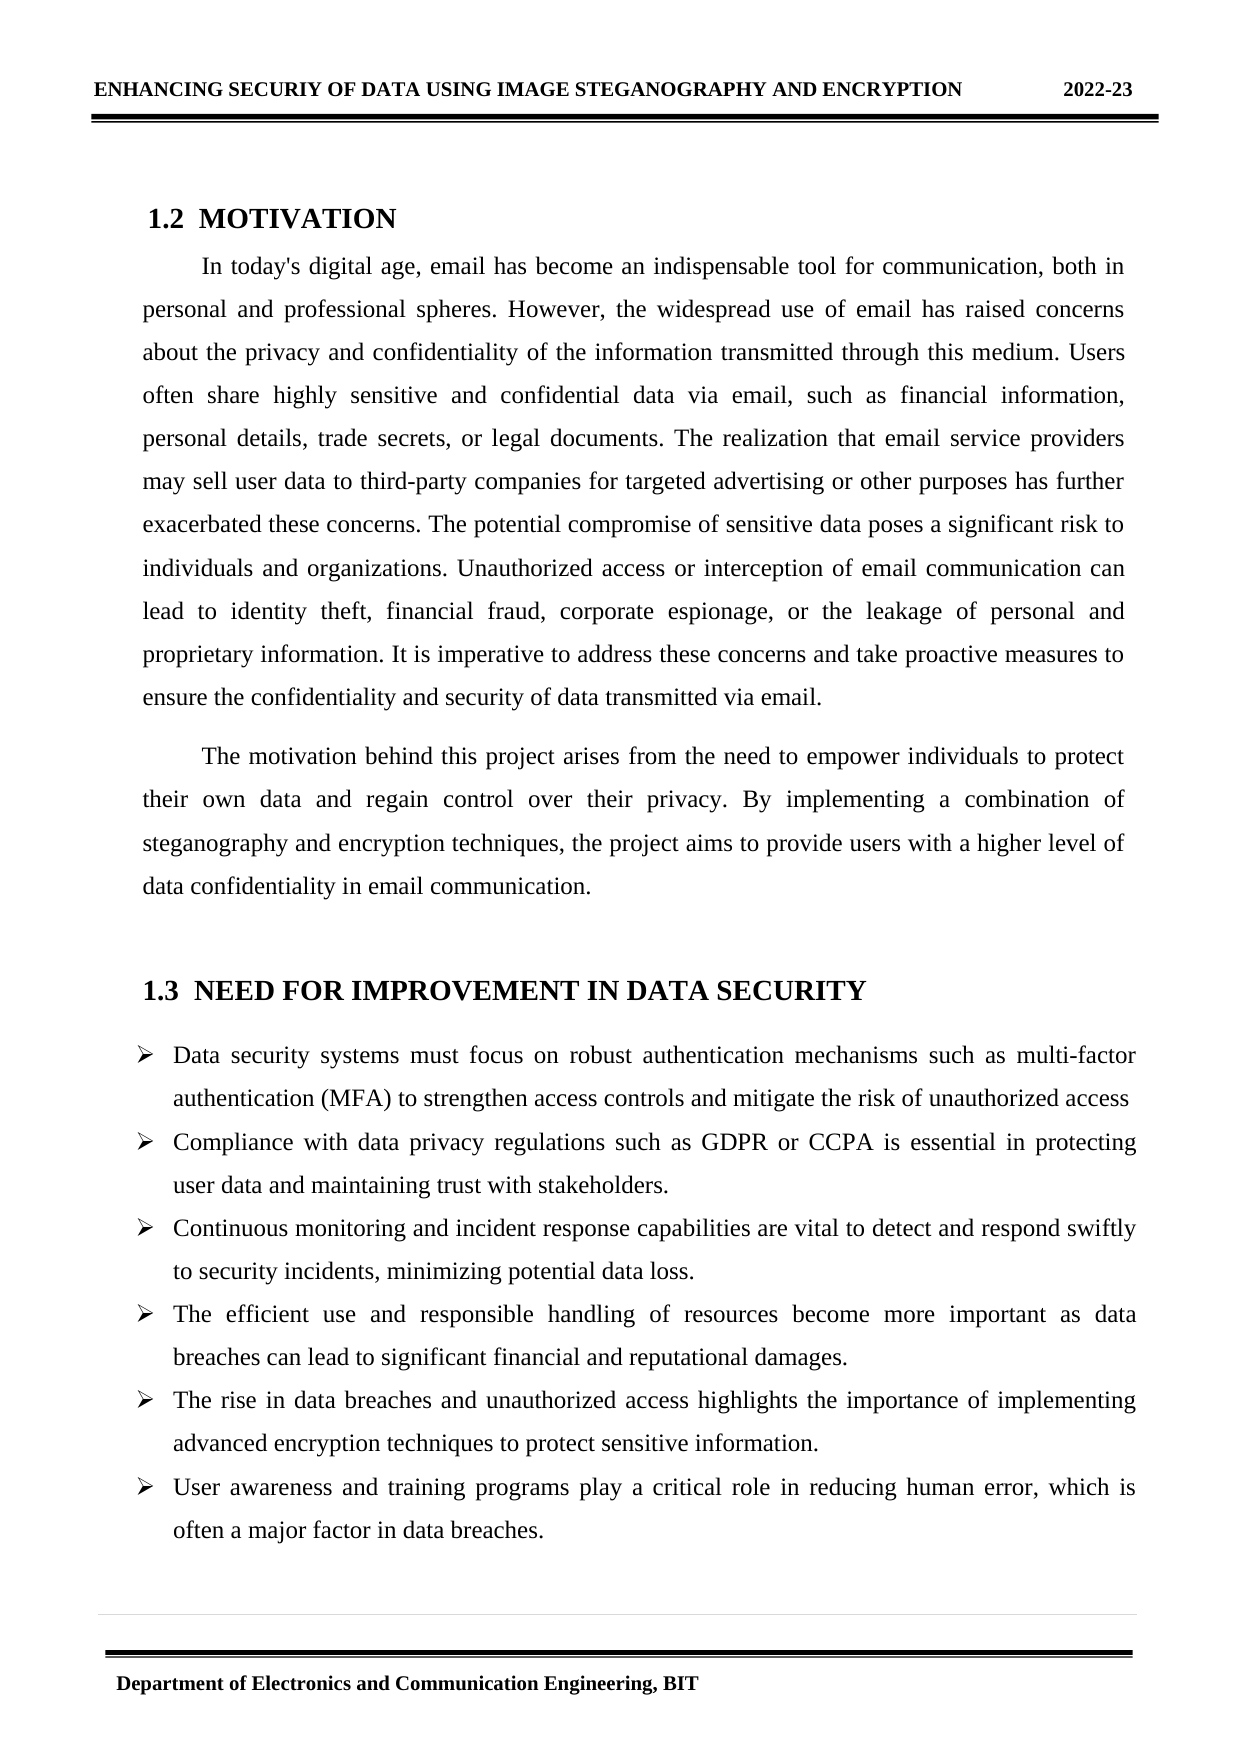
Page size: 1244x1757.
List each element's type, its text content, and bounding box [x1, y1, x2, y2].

list Continuous monitoring and incident response capabilities are vital to detect and respond swiftly to security incidents, minimizing potential data loss. [135, 1213, 1137, 1285]
list Data security systems must focus on robust authentication mechanisms such as multi-factor authentication (MFA) to strengthen access controls and mitigate the risk of unauthorized access [135, 1040, 1137, 1112]
list Compliance with data privacy regulations such as GDPR or CCPA is essential in protecting user data and maintaining trust with stakeholders. [135, 1127, 1137, 1198]
list The rise in data breaches and unauthorized access highlights the importance of implementing advanced encryption techniques to protect sensitive information. [135, 1385, 1137, 1457]
list User awareness and training programs play a critical role in reducing human error, which is often a major factor in data breaches. [135, 1472, 1137, 1543]
subtitle MOTIVATION [147, 201, 1137, 234]
text In today's digital age, email has become an indispensable tool for communication, both in personal and professional spheres. However, the widespread use of email has raised concerns about the privacy and confidentiality of the information transmitted through this medium. Users often share highly sensitive and confidential data via email, such as financial information, personal details, trade secrets, or legal documents. The realization that email service providers may sell user data to third-party companies for targeted advertising or other purposes has further exacerbated these concerns. The potential compromise of sensitive data poses a significant risk to individuals and organizations. Unauthorized access or interception of email communication can lead to identity theft, financial fraud, corporate espionage, or the leakage of personal and proprietary information. It is imperative to address these concerns and take proactive measures to ensure the confidentiality and security of data transmitted via email. [142, 251, 1126, 711]
list The efficient use and responsible handling of resources become more important as data breaches can lead to significant financial and reputational damages. [135, 1299, 1137, 1371]
subtitle NEED FOR IMPROVEMENT IN DATA SECURITY [142, 973, 1137, 1007]
text The motivation behind this project arises from the need to empower individuals to protect their own data and regain control over their privacy. By implementing a combination of steganography and encryption techniques, the project aims to provide users with a higher level of data confidentiality in email communication. [142, 741, 1126, 899]
